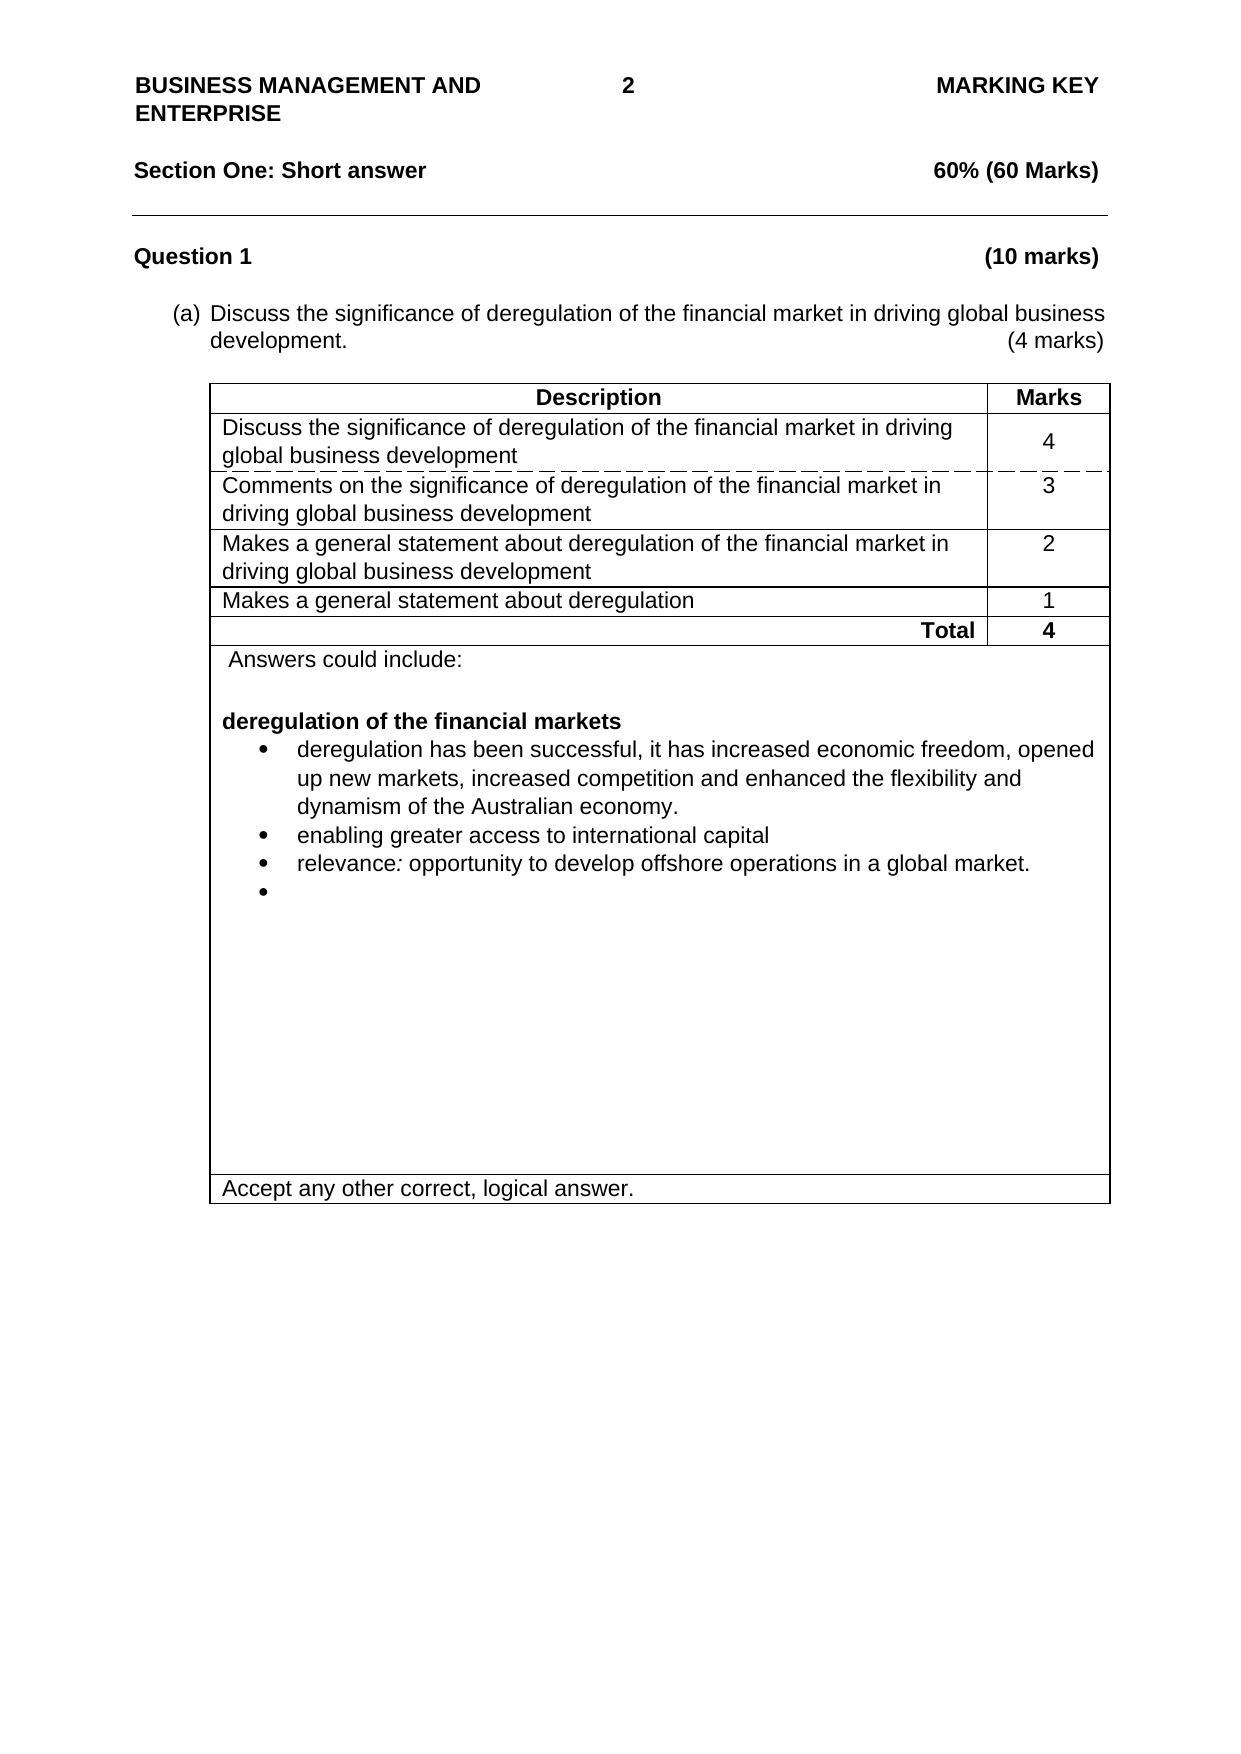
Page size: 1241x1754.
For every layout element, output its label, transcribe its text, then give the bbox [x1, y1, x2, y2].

table_cell Makes a general statement about deregulation of the financial market in driving global business development [211, 530, 987, 586]
table_cell 4 [988, 414, 1109, 471]
table_cell 3 [988, 471, 1109, 528]
table_cell Discuss the significance of deregulation of the financial market in driving global business development [211, 414, 987, 471]
list Discuss the significance of deregulation of the financial market in driving global business development. (4 marks) [172, 300, 1105, 353]
table_cell 2 [988, 530, 1109, 586]
table_cell Answers could include: deregulation of the financial markets deregulation has been successful, it has increased economic freedom, opened up new markets, increased competition and enhanced the flexibility and dynamism of the Australian economy. enabling greater access to international capital relevance: opportunity to develop offshore operations in a global market. [211, 646, 1109, 1174]
table_cell Total [211, 617, 987, 645]
table_cell Comments on the significance of deregulation of the financial market in driving global business development [211, 471, 987, 528]
subtitle Section One: Short answer 60% (60 Marks) [133, 157, 1105, 183]
table_cell 1 [988, 588, 1109, 616]
table_cell Accept any other correct, logical answer. [211, 1175, 1109, 1203]
subtitle Question 1 (10 marks) [133, 243, 1105, 269]
table_header Description [211, 384, 987, 413]
table_cell Makes a general statement about deregulation [211, 588, 987, 616]
table_cell 4 [988, 617, 1109, 645]
table_header Marks [988, 384, 1109, 413]
